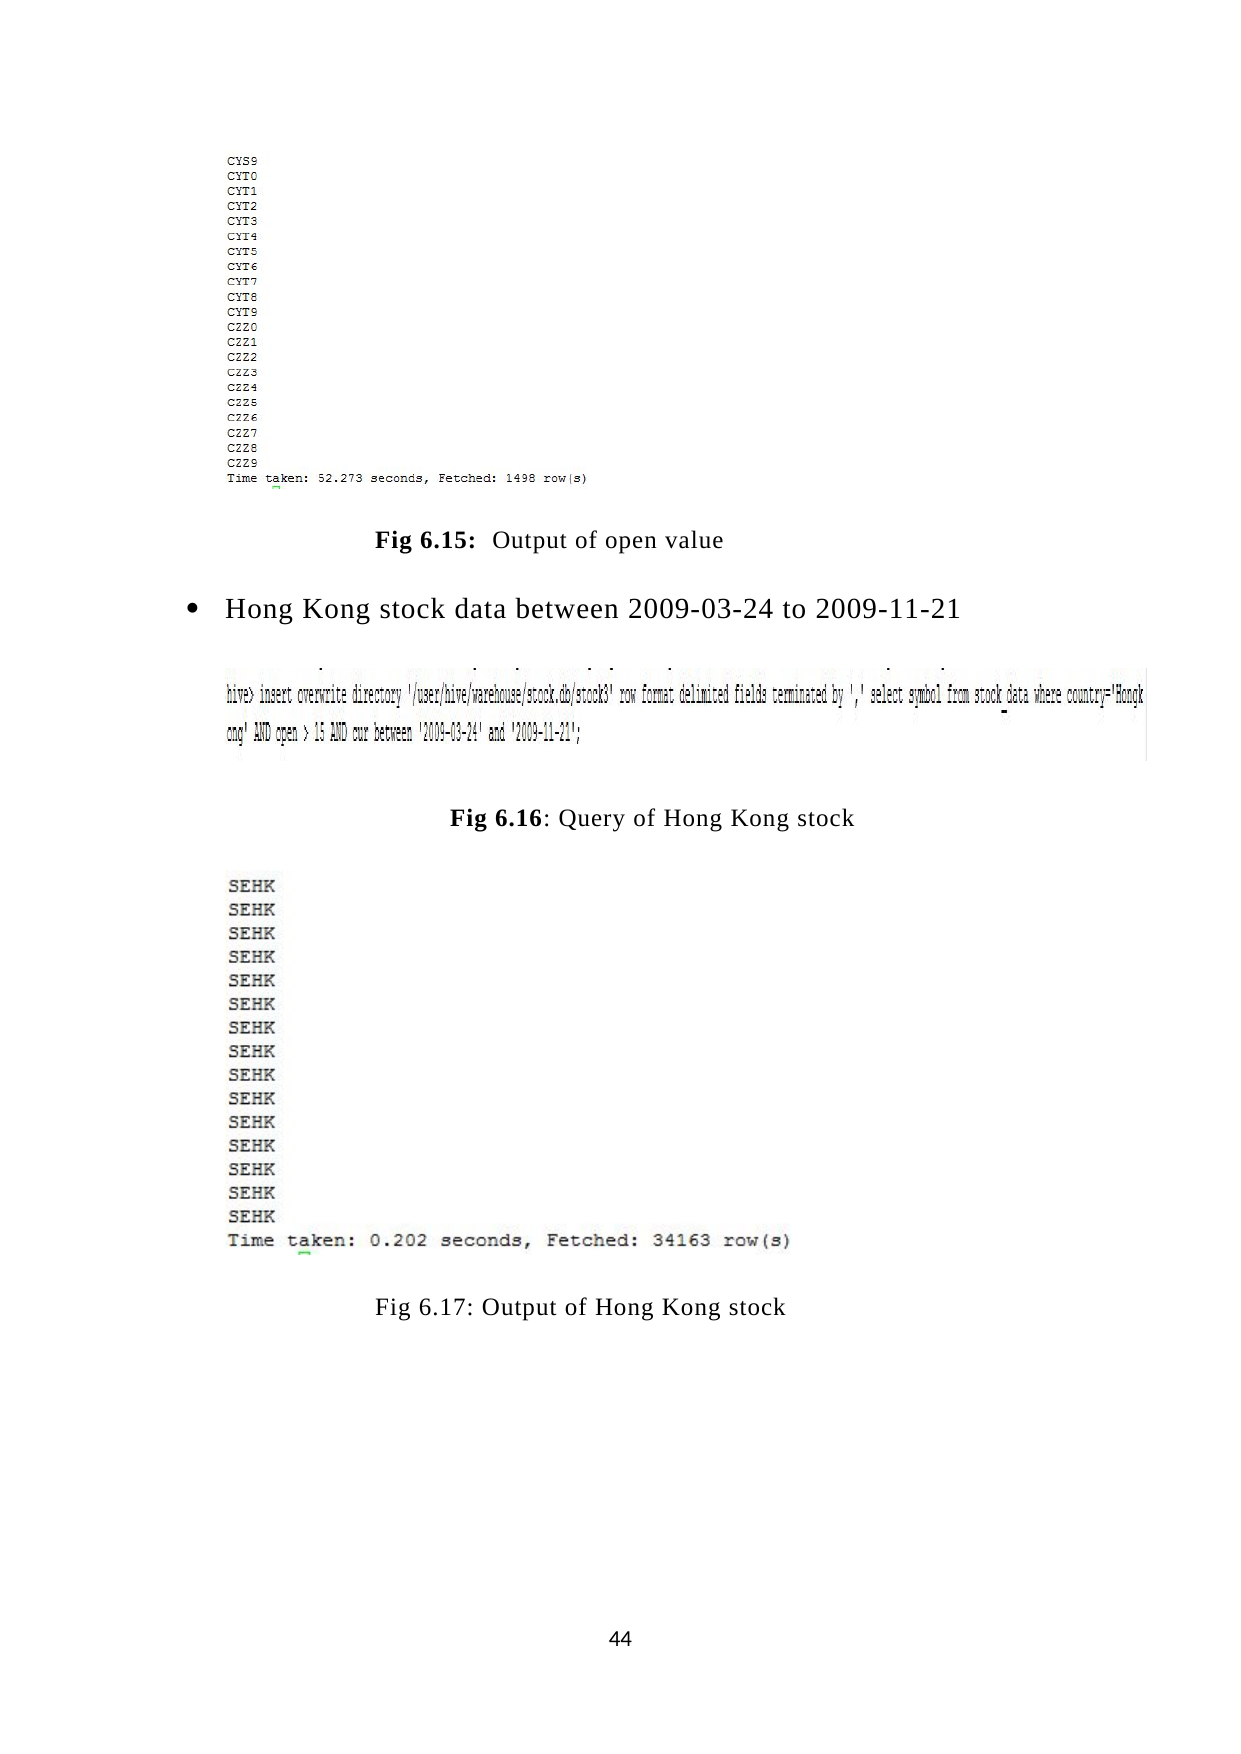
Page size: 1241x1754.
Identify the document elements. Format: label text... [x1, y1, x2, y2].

list Hong Kong stock data between 2009-03-24 to 2009-11-21 [187, 591, 1090, 625]
list Fig 6.15: Output of open value [225, 525, 1090, 554]
picture [225, 150, 602, 489]
list Fig 6.17: Output of Hong Kong stock [225, 1292, 1090, 1321]
picture [225, 870, 813, 1255]
picture [225, 668, 1147, 761]
list Fig 6.16: Query of Hong Kong stock [225, 803, 1090, 832]
